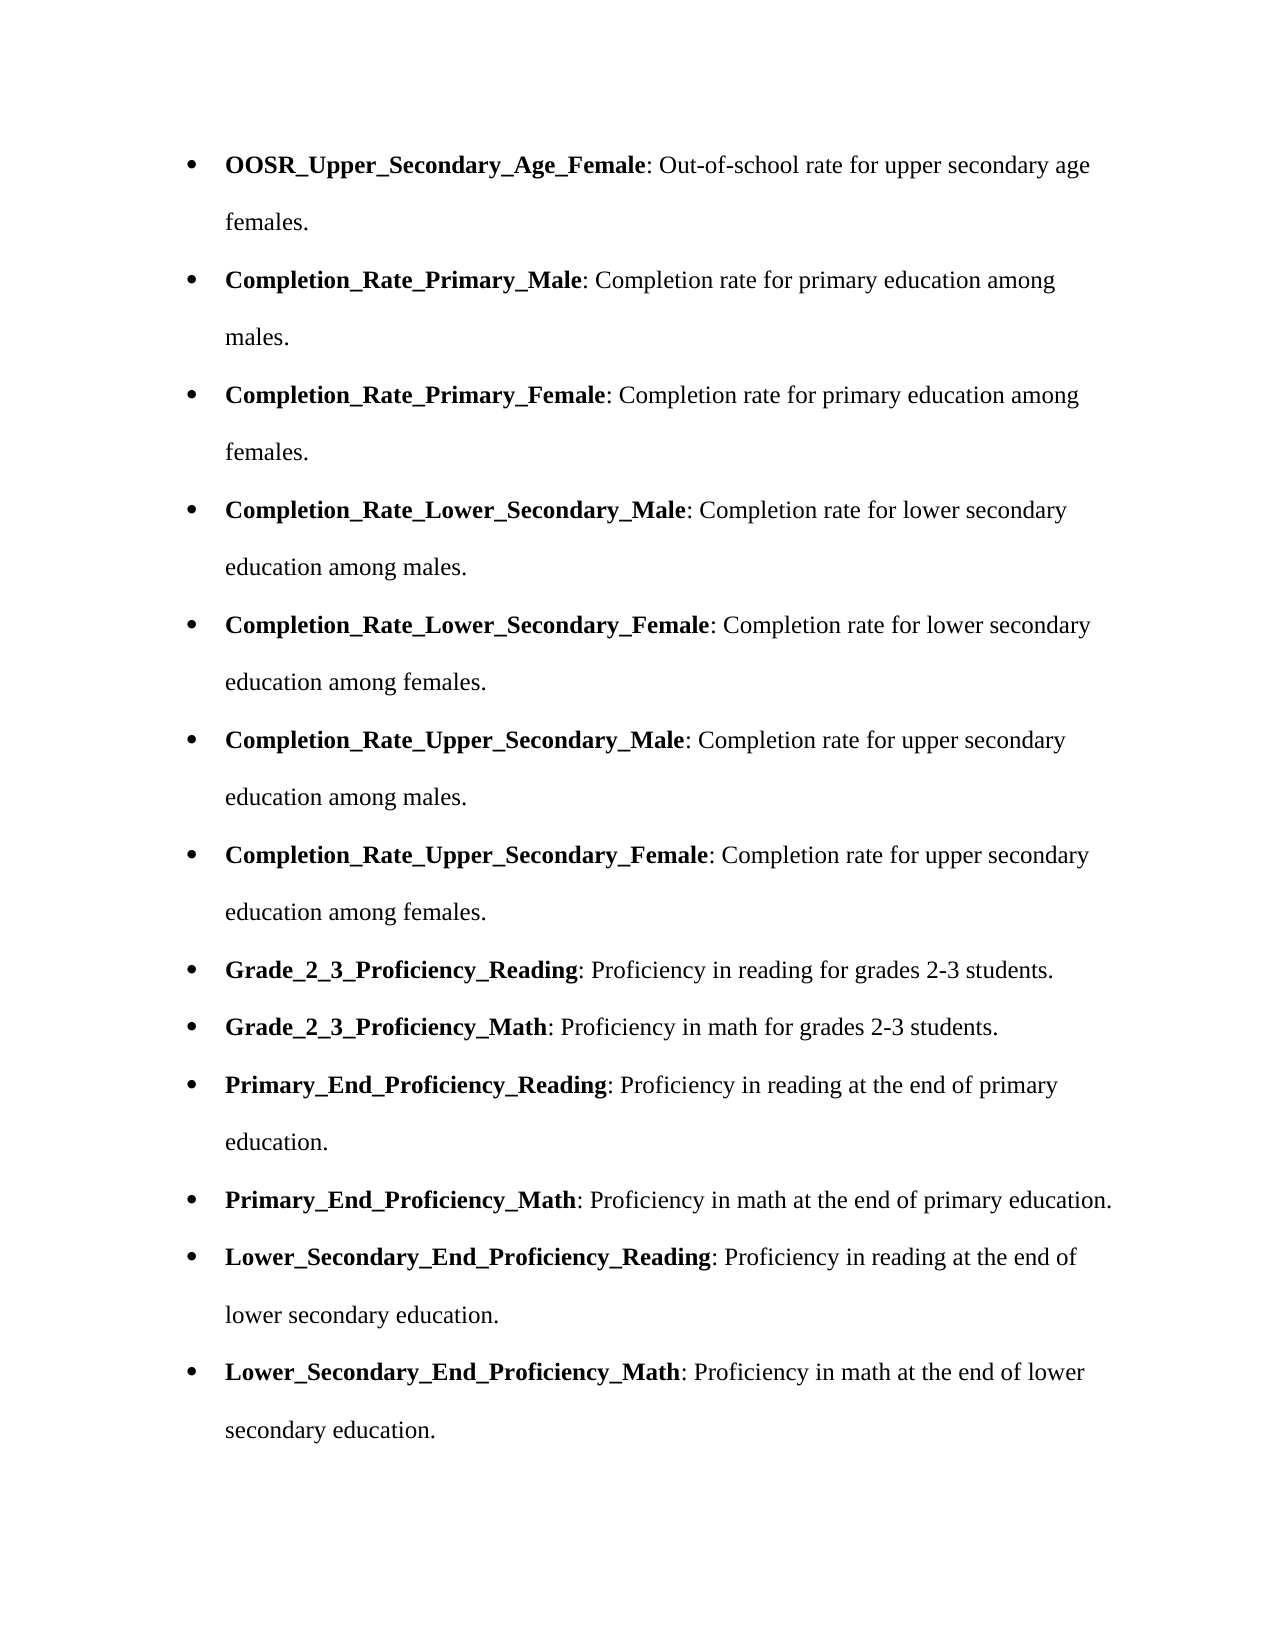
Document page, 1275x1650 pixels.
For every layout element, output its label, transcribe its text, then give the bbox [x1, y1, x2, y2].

list Primary_End_Proficiency_Reading: Proficiency in reading at the end of primary education. [187, 1070, 1125, 1156]
list OOSR_Upper_Secondary_Age_Female: Out-of-school rate for upper secondary age females. [187, 150, 1125, 236]
list Completion_Rate_Lower_Secondary_Male: Completion rate for lower secondary education among males. [187, 495, 1125, 581]
list Grade_2_3_Proficiency_Math: Proficiency in math for grades 2-3 students. [187, 1012, 1125, 1041]
list Completion_Rate_Primary_Male: Completion rate for primary education among males. [187, 265, 1125, 351]
list Lower_Secondary_End_Proficiency_Reading: Proficiency in reading at the end of lower secondary education. [187, 1242, 1125, 1329]
list Completion_Rate_Lower_Secondary_Female: Completion rate for lower secondary education among females. [187, 610, 1125, 696]
list Lower_Secondary_End_Proficiency_Math: Proficiency in math at the end of lower secondary education. [187, 1357, 1125, 1444]
list Primary_End_Proficiency_Math: Proficiency in math at the end of primary education. [187, 1185, 1125, 1214]
list Completion_Rate_Upper_Secondary_Male: Completion rate for upper secondary education among males. [187, 725, 1125, 811]
list Completion_Rate_Upper_Secondary_Female: Completion rate for upper secondary education among females. [187, 840, 1125, 926]
list Grade_2_3_Proficiency_Reading: Proficiency in reading for grades 2-3 students. [187, 955, 1125, 984]
list Completion_Rate_Primary_Female: Completion rate for primary education among females. [187, 380, 1125, 466]
